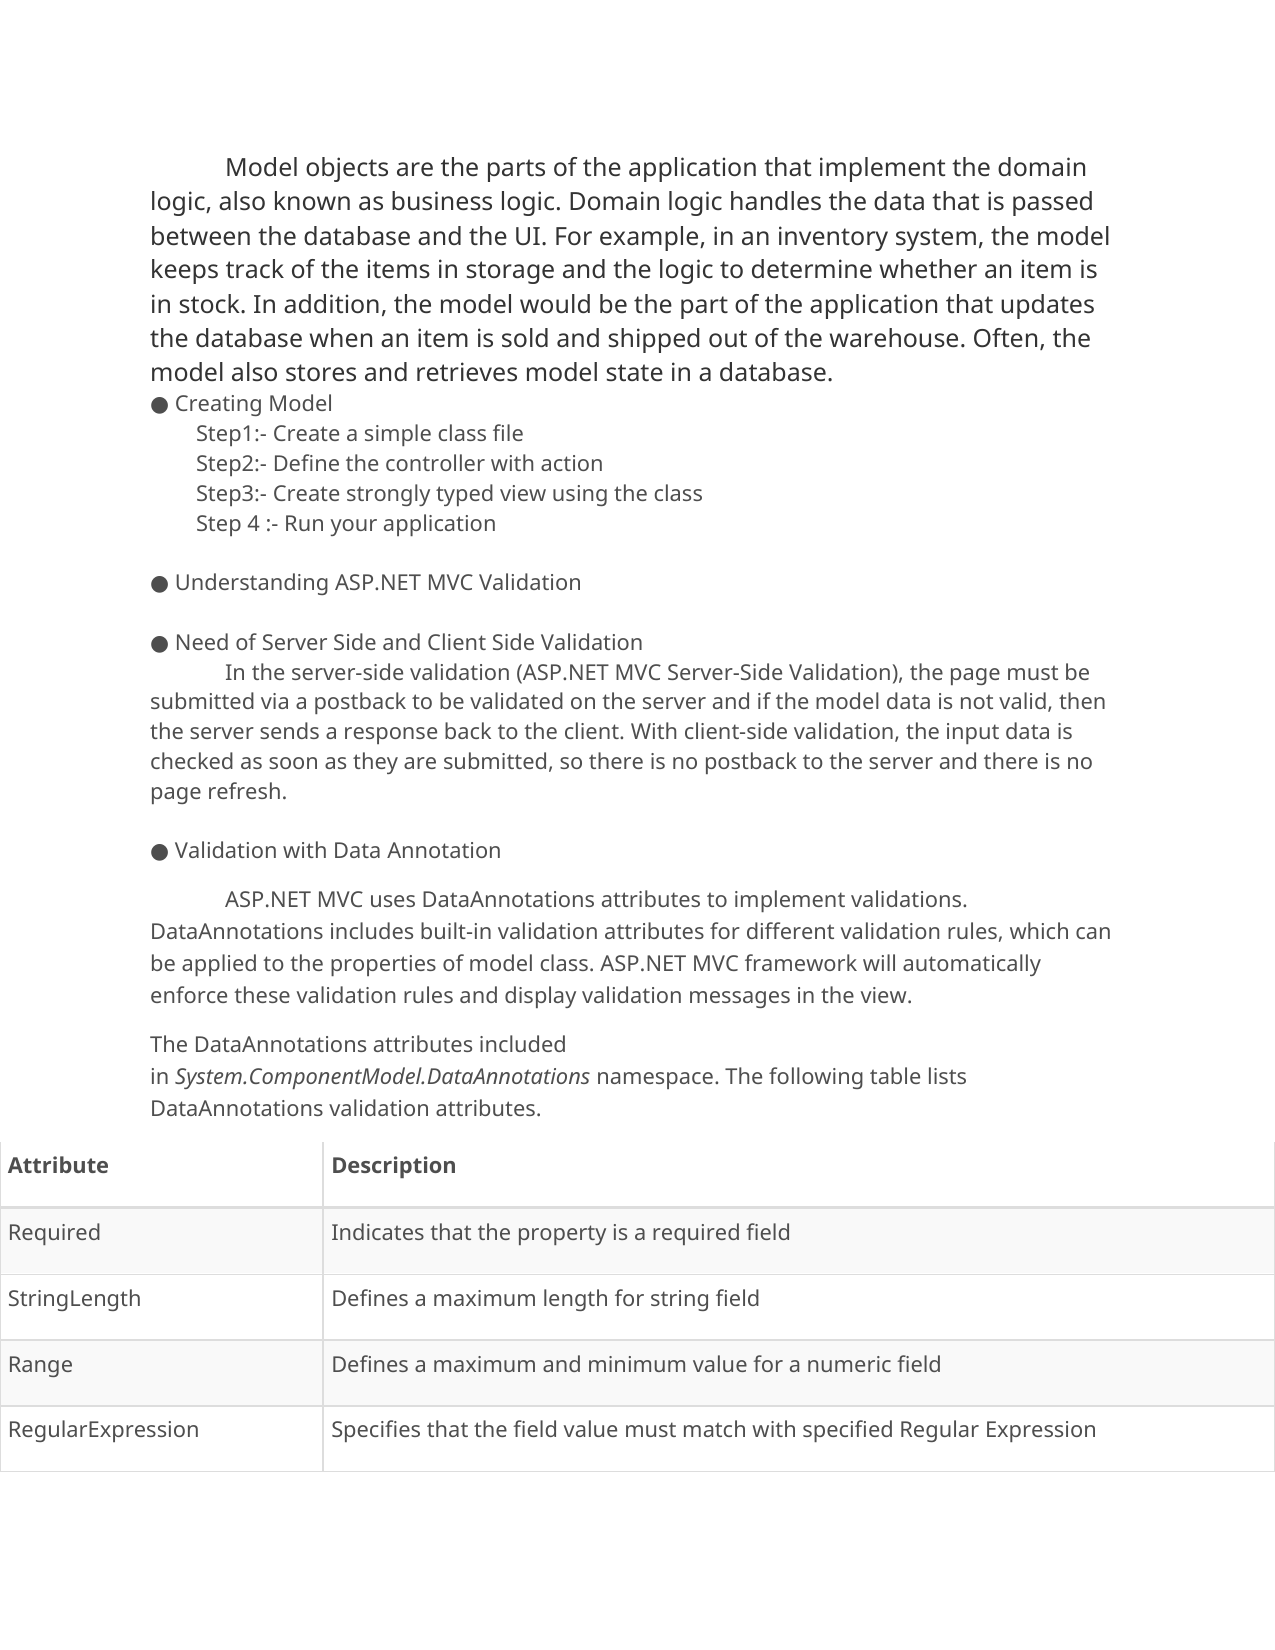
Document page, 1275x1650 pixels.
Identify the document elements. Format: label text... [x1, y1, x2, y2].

text ● Need of Server Side and Client Side Validation [150, 627, 1125, 657]
table_cell Defines a maximum and minimum value for a numeric field [324, 1341, 1274, 1405]
table_cell Indicates that the property is a required field [324, 1209, 1274, 1273]
table_cell Required [1, 1209, 322, 1273]
text The DataAnnotations attributes included in System.ComponentModel.DataAnnotations namespace. The following table lists DataAnnotations validation attributes. [150, 1029, 1125, 1123]
table_cell Range [1, 1341, 322, 1405]
table_cell StringLength [1, 1275, 322, 1339]
text ● Creating Model Step1:- Create a simple class file Step2:- Define the controller with action Step3:- Create strongly typed view using the class Step 4 :- Run your application [150, 388, 1125, 537]
text Model objects are the parts of the application that implement the domain logic, also known as business logic. Domain logic handles the data that is passed between the database and the UI. For example, in an inventory system, the model keeps track of the items in storage and the logic to determine whether an item is in stock. In addition, the model would be the part of the application that updates the database when an item is sold and shipped out of the warehouse. Often, the model also stores and retrieves model state in a database. [150, 150, 1125, 388]
text In the server-side validation (ASP.NET MVC Server-Side Validation), the page must be submitted via a postback to be validated on the server and if the model data is not valid, then the server sends a response back to the client. With client-side validation, the input data is checked as soon as they are submitted, so there is no postback to the server and there is no page refresh. [150, 657, 1125, 806]
text ASP.NET MVC uses DataAnnotations attributes to implement validations. DataAnnotations includes built-in validation attributes for different validation rules, which can be applied to the properties of model class. ASP.NET MVC framework will automatically enforce these validation rules and display validation messages in the view. [150, 884, 1125, 1010]
text ● Understanding ASP.NET MVC Validation [150, 567, 1125, 597]
table_cell Specifies that the field value must match with specified Regular Expression [324, 1407, 1274, 1471]
text ● Validation with Data Annotation [150, 835, 1125, 865]
table_header Attribute [1, 1142, 322, 1206]
table_cell Defines a maximum length for string field [324, 1275, 1274, 1339]
table_header Description [324, 1142, 1274, 1206]
table_cell RegularExpression [1, 1407, 322, 1471]
